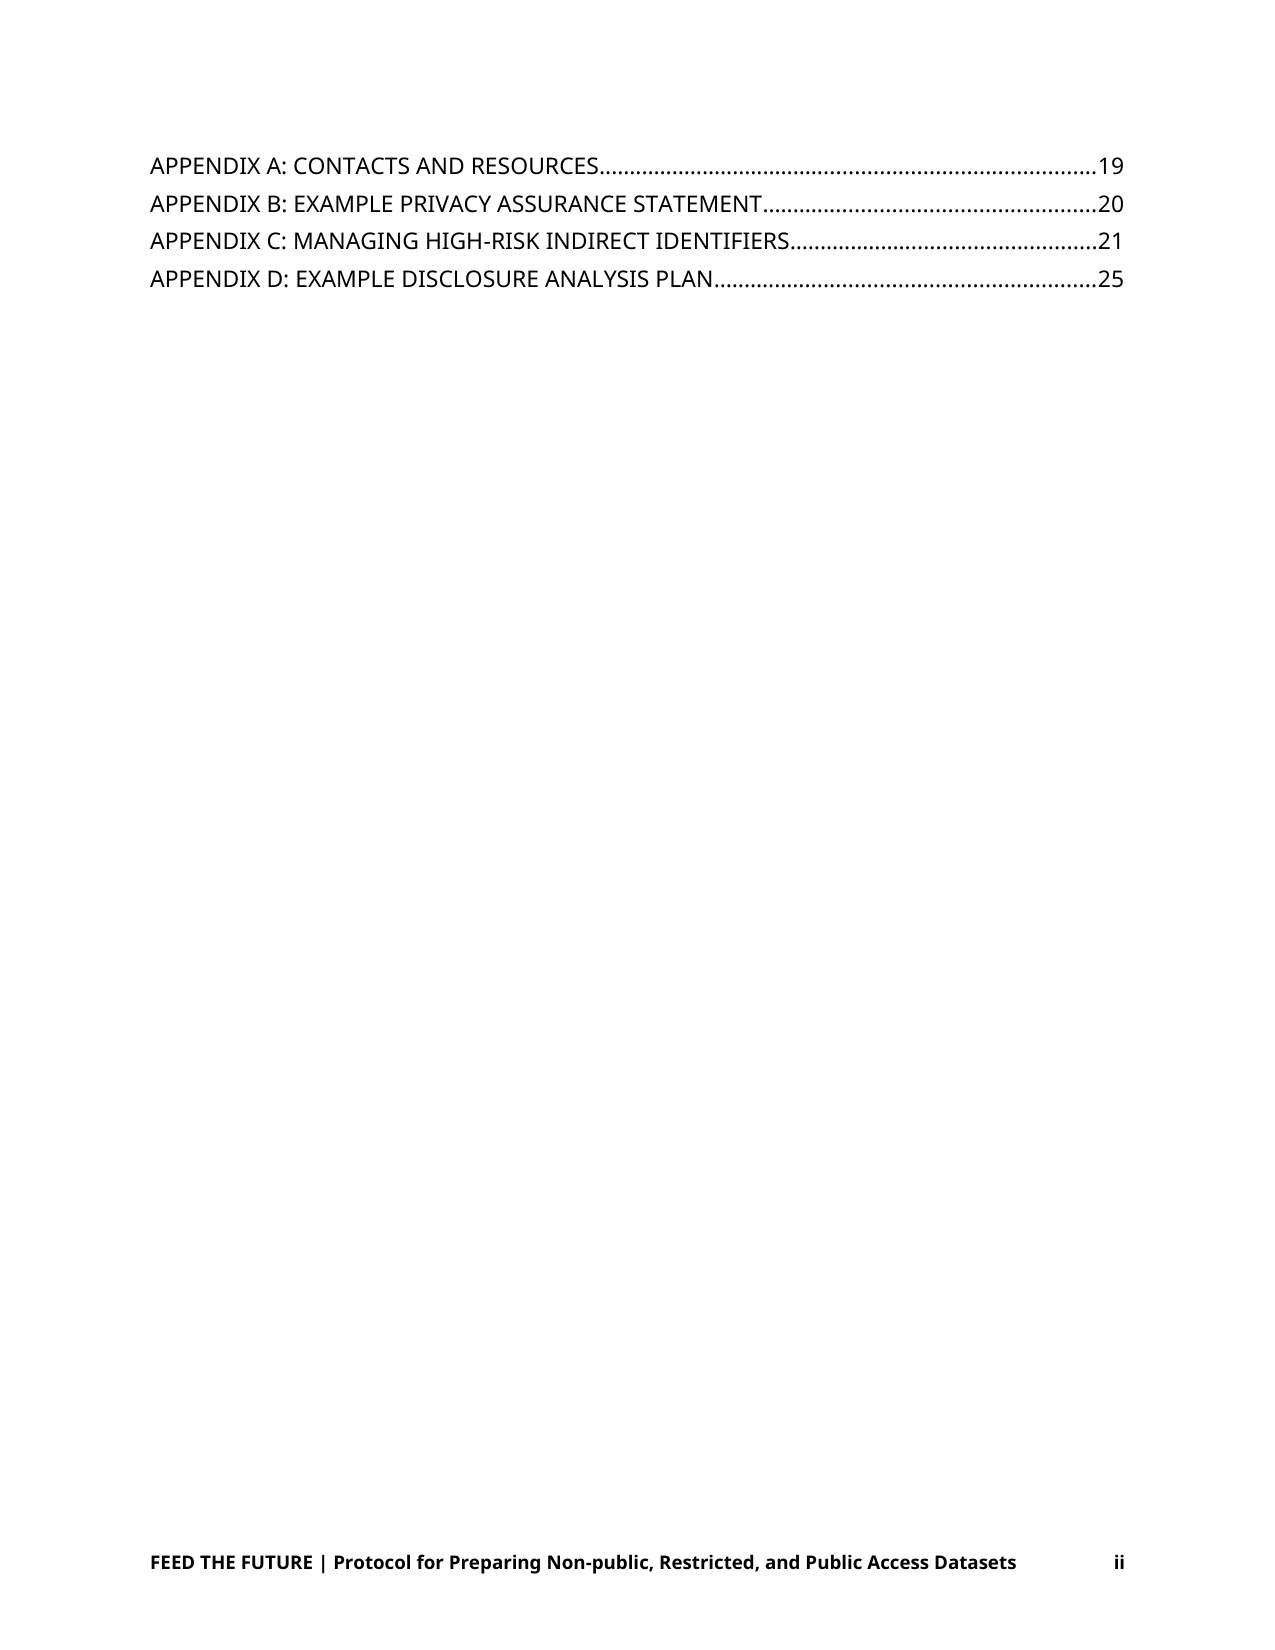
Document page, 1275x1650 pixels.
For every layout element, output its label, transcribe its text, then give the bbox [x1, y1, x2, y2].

text APPENDIX C: MANAGING HIGH-RISK INDIRECT IDENTIFIERS 21 [150, 225, 1125, 256]
text APPENDIX D: EXAMPLE DISCLOSURE ANALYSIS PLAN 25 [150, 262, 1125, 294]
text APPENDIX A: CONTACTS AND RESOURCES 19 [150, 150, 1125, 181]
text APPENDIX B: EXAMPLE PRIVACY ASSURANCE STATEMENT 20 [150, 187, 1125, 219]
